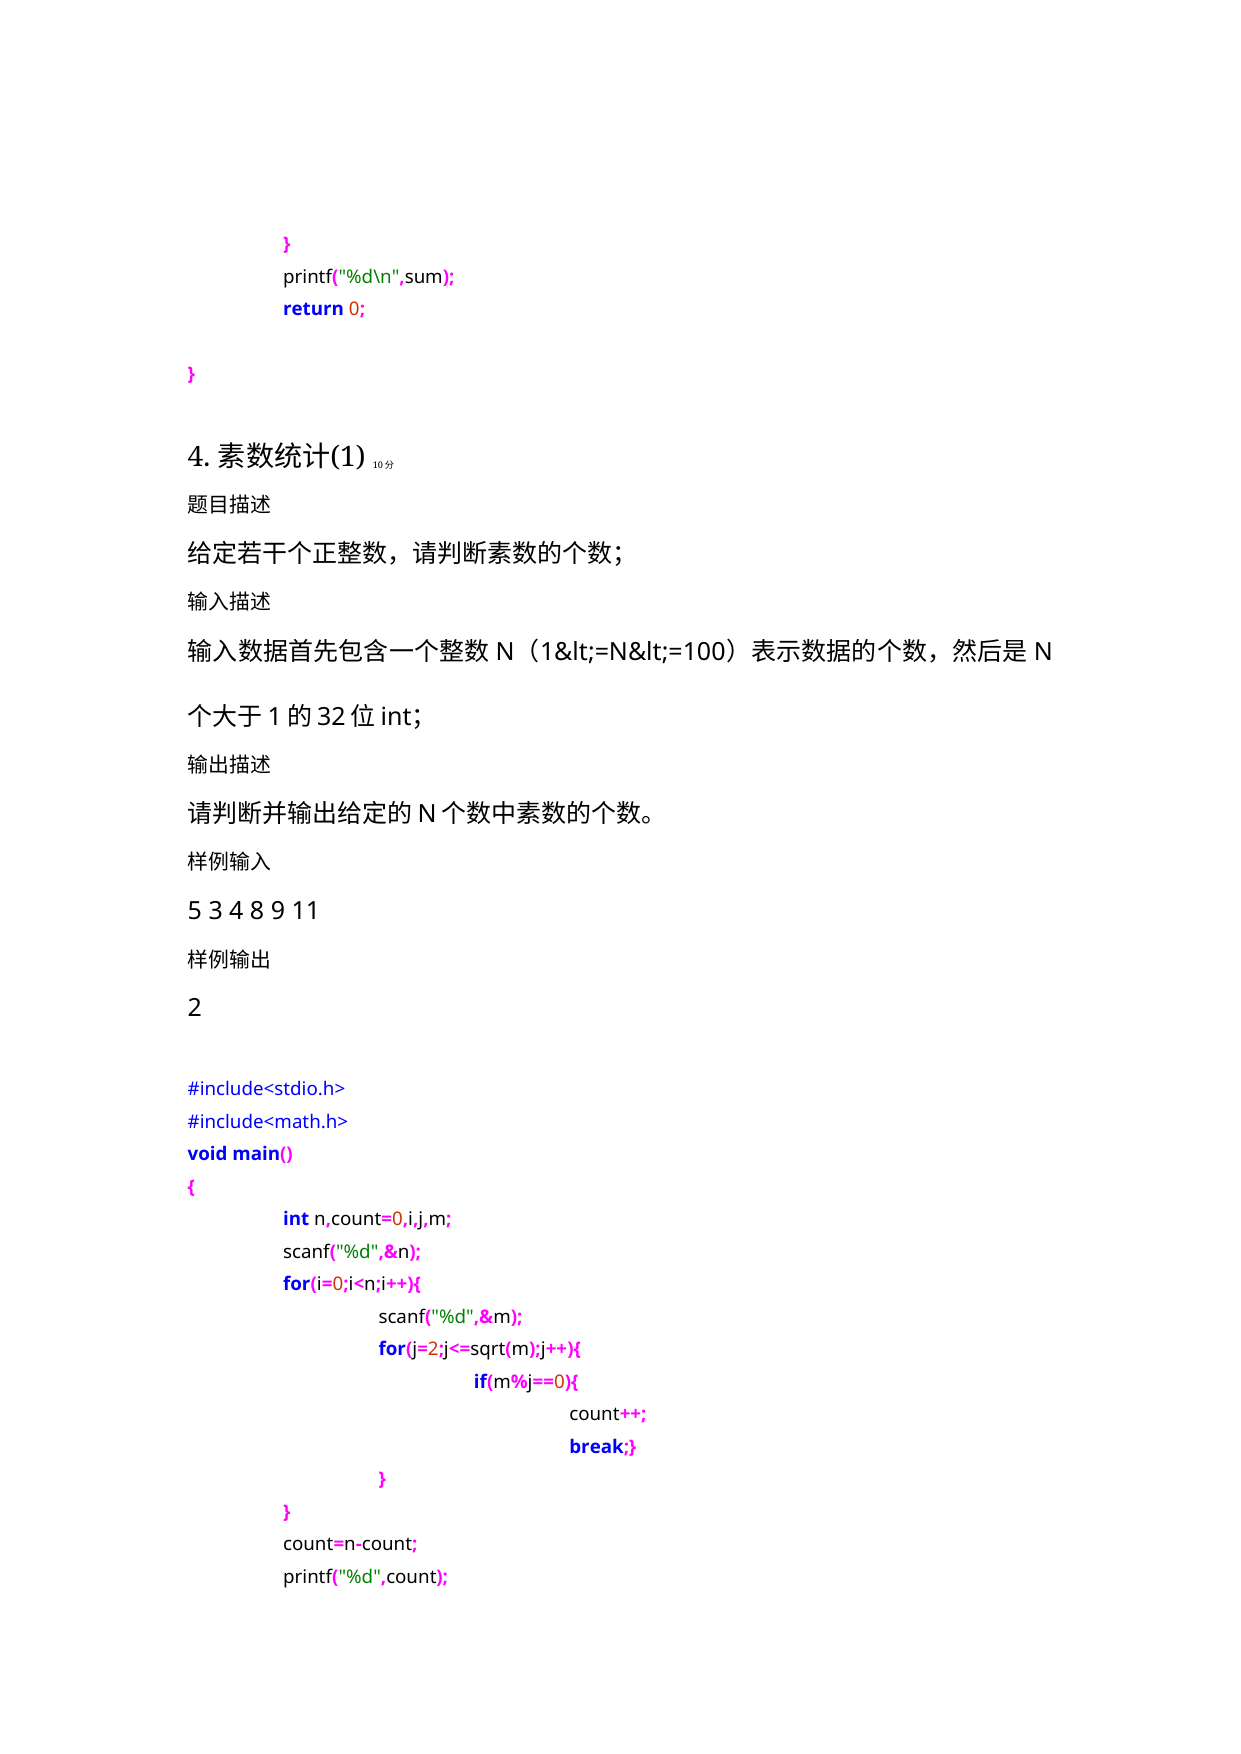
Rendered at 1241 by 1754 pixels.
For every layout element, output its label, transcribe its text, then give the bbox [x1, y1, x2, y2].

text 5 3 4 8 9 11 [187, 877, 1053, 942]
text 输入数据首先包含一个整数N（1&lt;=N&lt;=100）表示数据的个数，然后是N个大于1的32位int； [187, 617, 1053, 747]
text 给定若干个正整数，请判断素数的个数； [187, 519, 1053, 584]
text 题目描述 [187, 487, 1053, 519]
text 请判断并输出给定的N个数中素数的个数。 [187, 779, 1053, 844]
text if(m%j==0){ [187, 1364, 1053, 1397]
text break;} [187, 1429, 1053, 1462]
text #include<math.h> [187, 1104, 1053, 1137]
text 2 [187, 974, 1053, 1039]
text } [187, 1494, 1053, 1527]
text printf("%d\n",sum); [187, 259, 1053, 292]
text void main() [187, 1137, 1053, 1169]
text #include<stdio.h> [187, 1072, 1053, 1104]
text for(i=0;i<n;i++){ [187, 1267, 1053, 1299]
text 输入描述 [187, 584, 1053, 617]
text 样例输出 [187, 942, 1053, 974]
text int n,count=0,i,j,m; [187, 1202, 1053, 1234]
text 4. 素数统计(1) 10分 [187, 422, 1053, 487]
text count=n-count; [187, 1527, 1053, 1559]
text 样例输入 [187, 844, 1053, 877]
text { [187, 1169, 1053, 1202]
text 输出描述 [187, 747, 1053, 779]
text } [187, 357, 1053, 389]
text scanf("%d",&n); [187, 1234, 1053, 1267]
text } [187, 227, 1053, 259]
text scanf("%d",&m); [187, 1299, 1053, 1332]
text count++; [187, 1397, 1053, 1429]
text } [187, 1462, 1053, 1494]
text for(j=2;j<=sqrt(m);j++){ [187, 1332, 1053, 1364]
text printf("%d",count); [187, 1559, 1053, 1592]
text return 0; [187, 292, 1053, 324]
